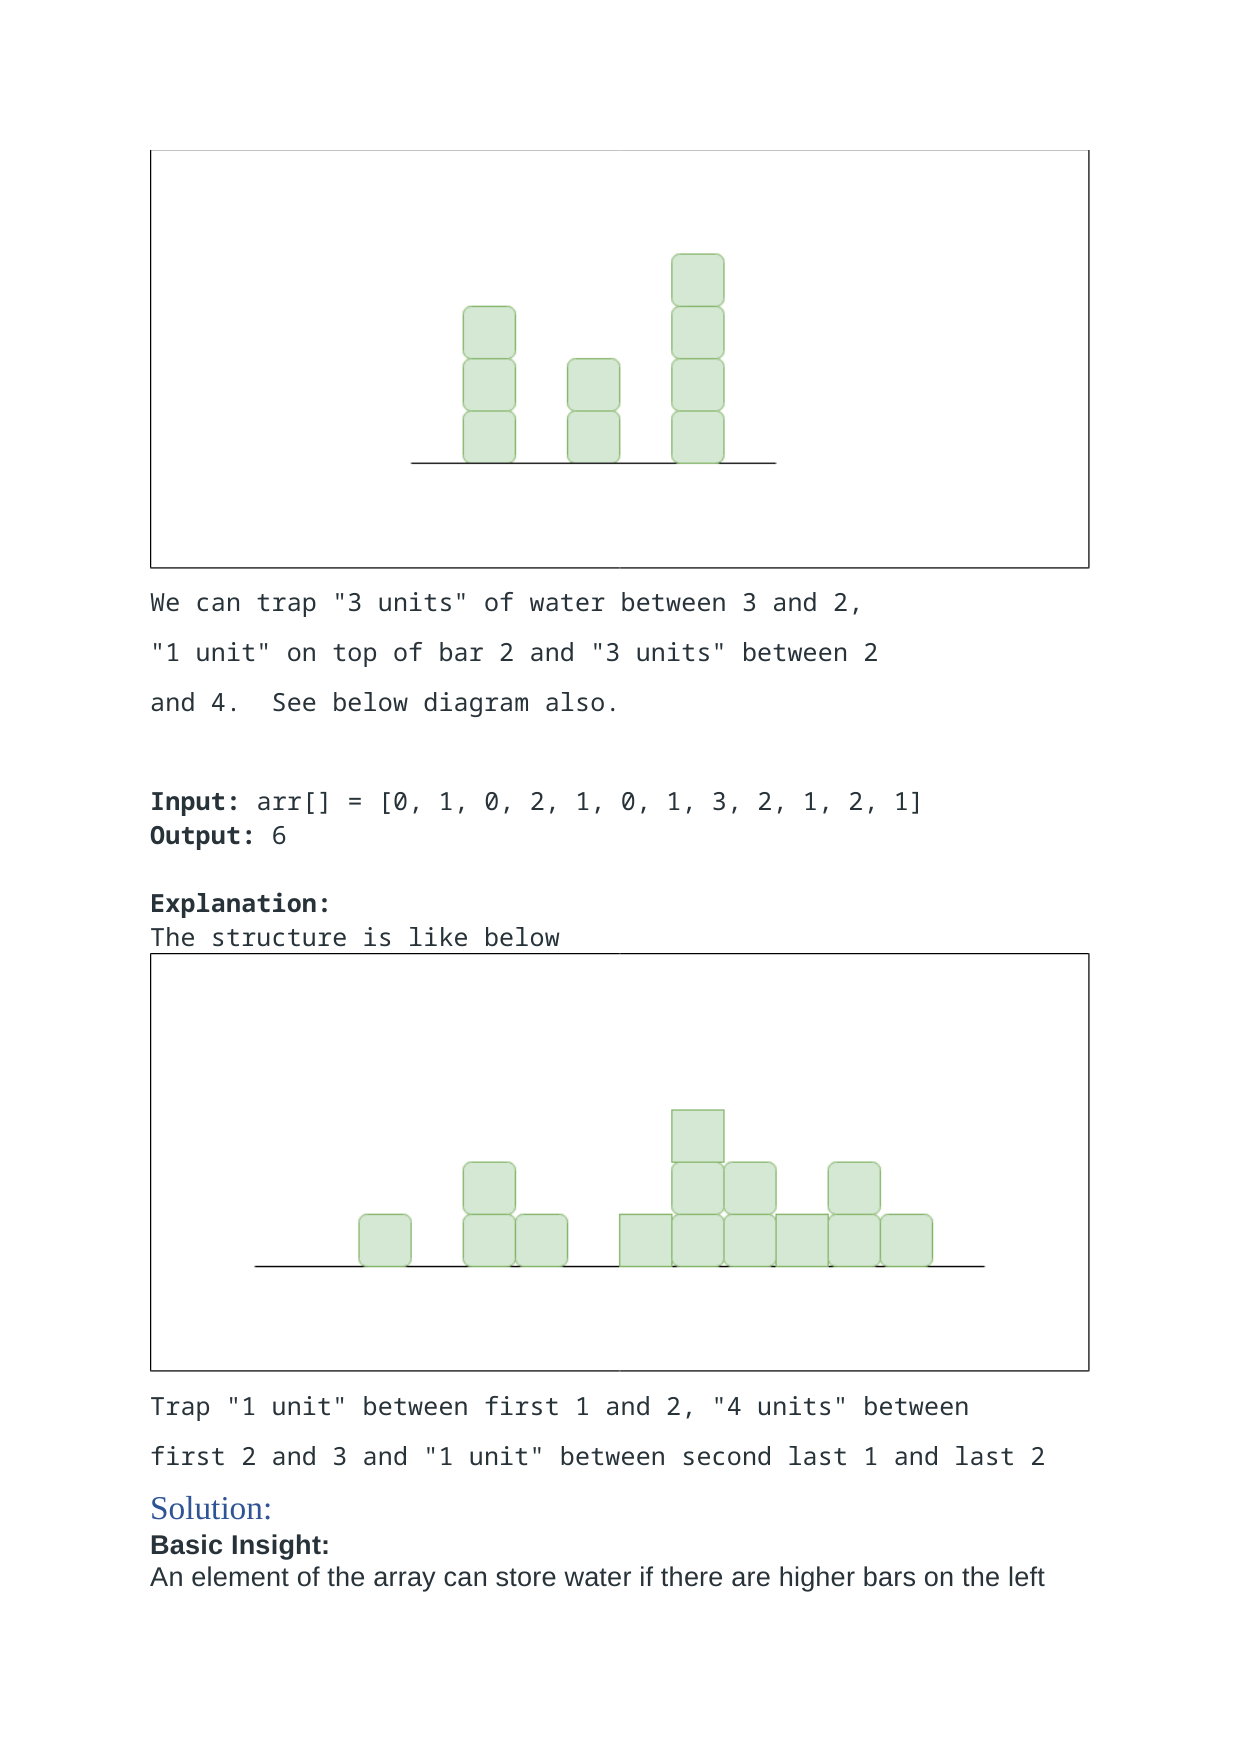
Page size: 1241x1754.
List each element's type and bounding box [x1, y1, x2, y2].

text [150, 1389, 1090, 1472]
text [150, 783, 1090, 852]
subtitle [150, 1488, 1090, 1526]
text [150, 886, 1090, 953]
picture [150, 150, 1091, 570]
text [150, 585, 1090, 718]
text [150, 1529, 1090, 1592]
picture [150, 953, 1091, 1373]
